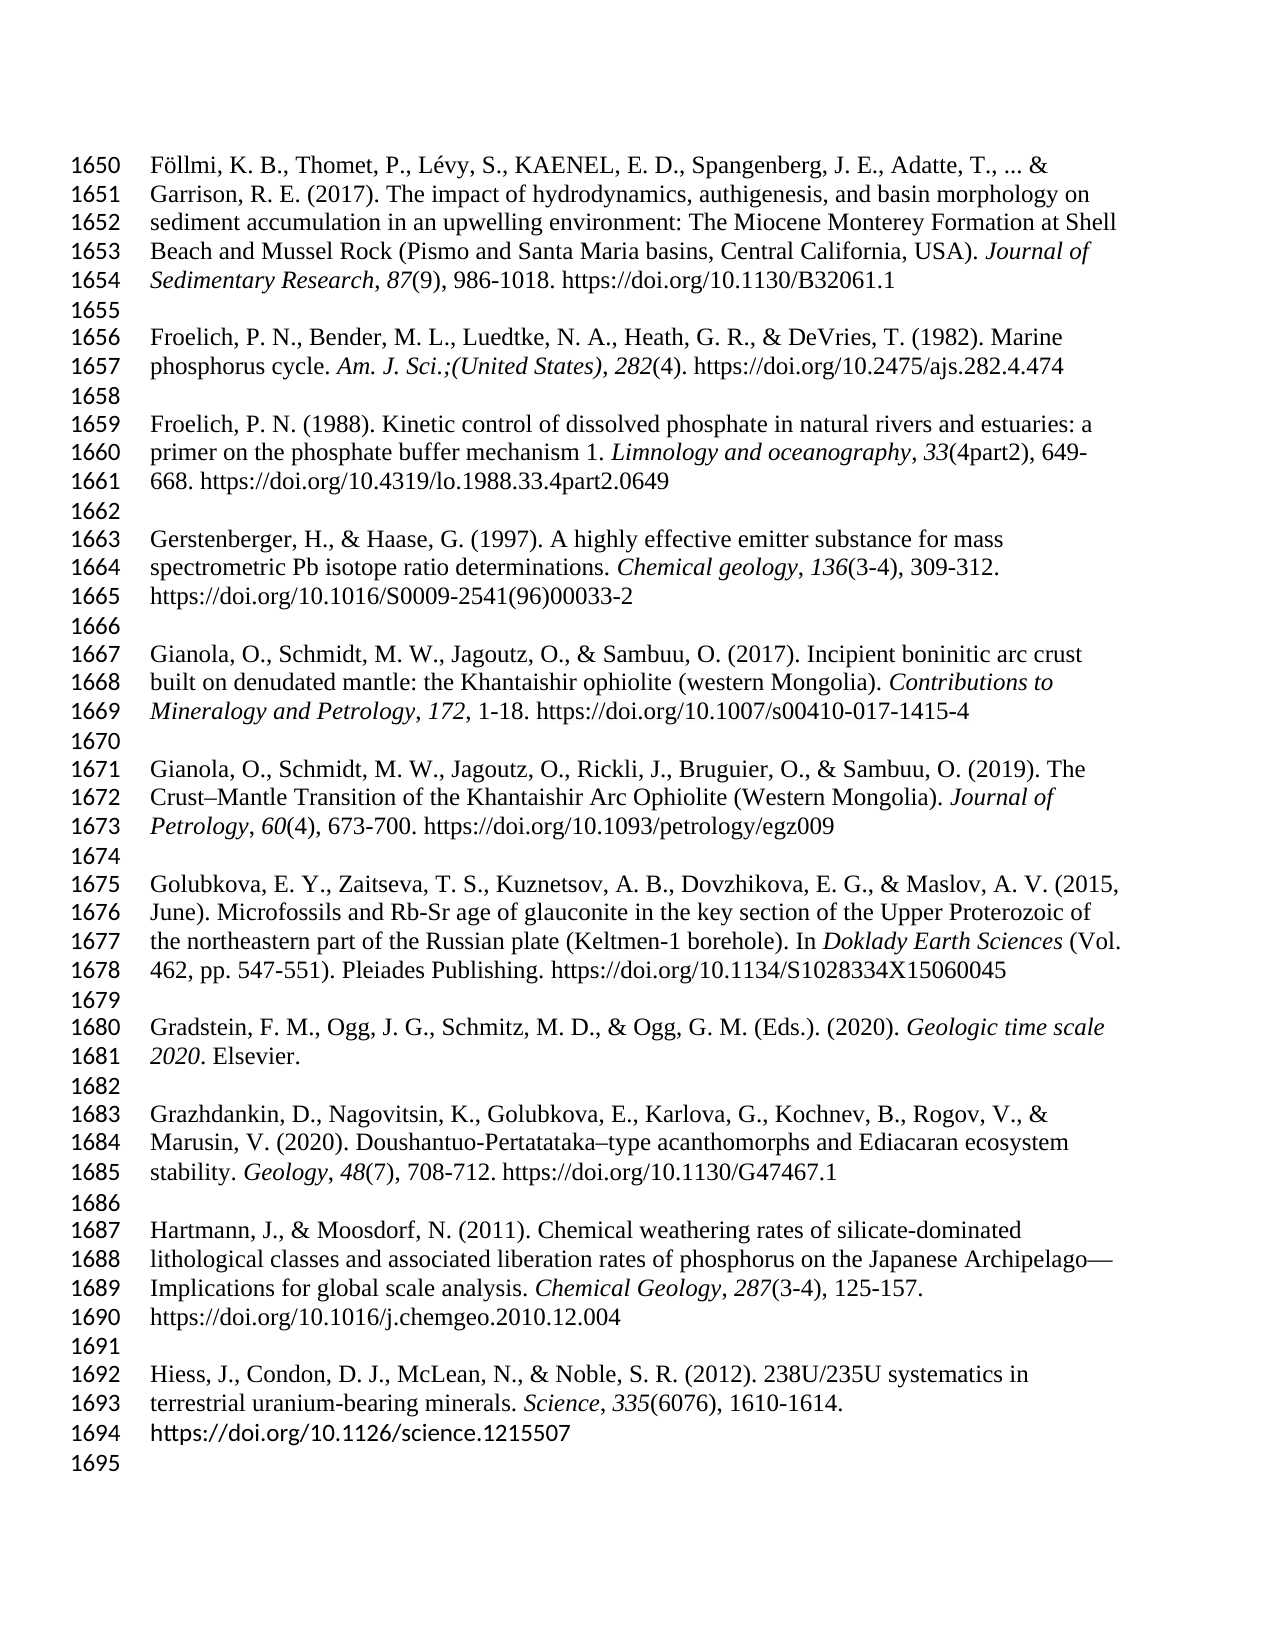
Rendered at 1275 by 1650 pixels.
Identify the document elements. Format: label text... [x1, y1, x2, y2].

text Hartmann, J., & Moosdorf, N. (2011). Chemical weathering rates of silicate-dominated lithological classes and associated liberation rates of phosphorus on the Japanese Archipelago—Implications for global scale analysis. Chemical Geology, 287(3-4), 125-157. https://doi.org/10.1016/j.chemgeo.2010.12.004 [150, 1216, 1125, 1331]
text Froelich, P. N. (1988). Kinetic control of dissolved phosphate in natural rivers and estuaries: a primer on the phosphate buffer mechanism 1. Limnology and oceanography, 33(4part2), 649-668. https://doi.org/10.4319/lo.1988.33.4part2.0649 [150, 409, 1125, 495]
text Föllmi, K. B., Thomet, P., Lévy, S., KAENEL, E. D., Spangenberg, J. E., Adatte, T., ... & Garrison, R. E. (2017). The impact of hydrodynamics, authigenesis, and basin morphology on sediment accumulation in an upwelling environment: The Miocene Monterey Formation at Shell Beach and Mussel Rock (Pismo and Santa Maria basins, Central California, USA). Journal of Sedimentary Research, 87(9), 986-1018. https://doi.org/10.1130/B32061.1 [150, 150, 1125, 294]
text Gradstein, F. M., Ogg, J. G., Schmitz, M. D., & Ogg, G. M. (Eds.). (2020). Geologic time scale 2020. Elsevier. [150, 1012, 1125, 1070]
text Gianola, O., Schmidt, M. W., Jagoutz, O., & Sambuu, O. (2017). Incipient boninitic arc crust built on denudated mantle: the Khantaishir ophiolite (western Mongolia). Contributions to Mineralogy and Petrology, 172, 1-18. https://doi.org/10.1007/s00410-017-1415-4 [150, 639, 1125, 725]
text Golubkova, E. Y., Zaitseva, T. S., Kuznetsov, A. B., Dovzhikova, E. G., & Maslov, A. V. (2015, June). Microfossils and Rb-Sr age of glauconite in the key section of the Upper Proterozoic of the northeastern part of the Russian plate (Keltmen-1 borehole). In Doklady Earth Sciences (Vol. 462, pp. 547-551). Pleiades Publishing. https://doi.org/10.1134/S1028334X15060045 [150, 869, 1125, 984]
text Hiess, J., Condon, D. J., McLean, N., & Noble, S. R. (2012). 238U/235U systematics in terrestrial uranium-bearing minerals. Science, 335(6076), 1610-1614. https://doi.org/10.1126/science.1215507 [150, 1359, 1125, 1447]
text Gianola, O., Schmidt, M. W., Jagoutz, O., Rickli, J., Bruguier, O., & Sambuu, O. (2019). The Crust–Mantle Transition of the Khantaishir Arc Ophiolite (Western Mongolia). Journal of Petrology, 60(4), 673-700. https://doi.org/10.1093/petrology/egz009 [150, 754, 1125, 840]
text Grazhdankin, D., Nagovitsin, K., Golubkova, E., Karlova, G., Kochnev, B., Rogov, V., & Marusin, V. (2020). Doushantuo-Pertatataka–type acanthomorphs and Ediacaran ecosystem stability. Geology, 48(7), 708-712. https://doi.org/10.1130/G47467.1 [150, 1099, 1125, 1187]
text Gerstenberger, H., & Haase, G. (1997). A highly effective emitter substance for mass spectrometric Pb isotope ratio determinations. Chemical geology, 136(3-4), 309-312. https://doi.org/10.1016/S0009-2541(96)00033-2 [150, 524, 1125, 610]
text Froelich, P. N., Bender, M. L., Luedtke, N. A., Heath, G. R., & DeVries, T. (1982). Marine phosphorus cycle. Am. J. Sci.;(United States), 282(4). https://doi.org/10.2475/ajs.282.4.474 [150, 322, 1125, 380]
